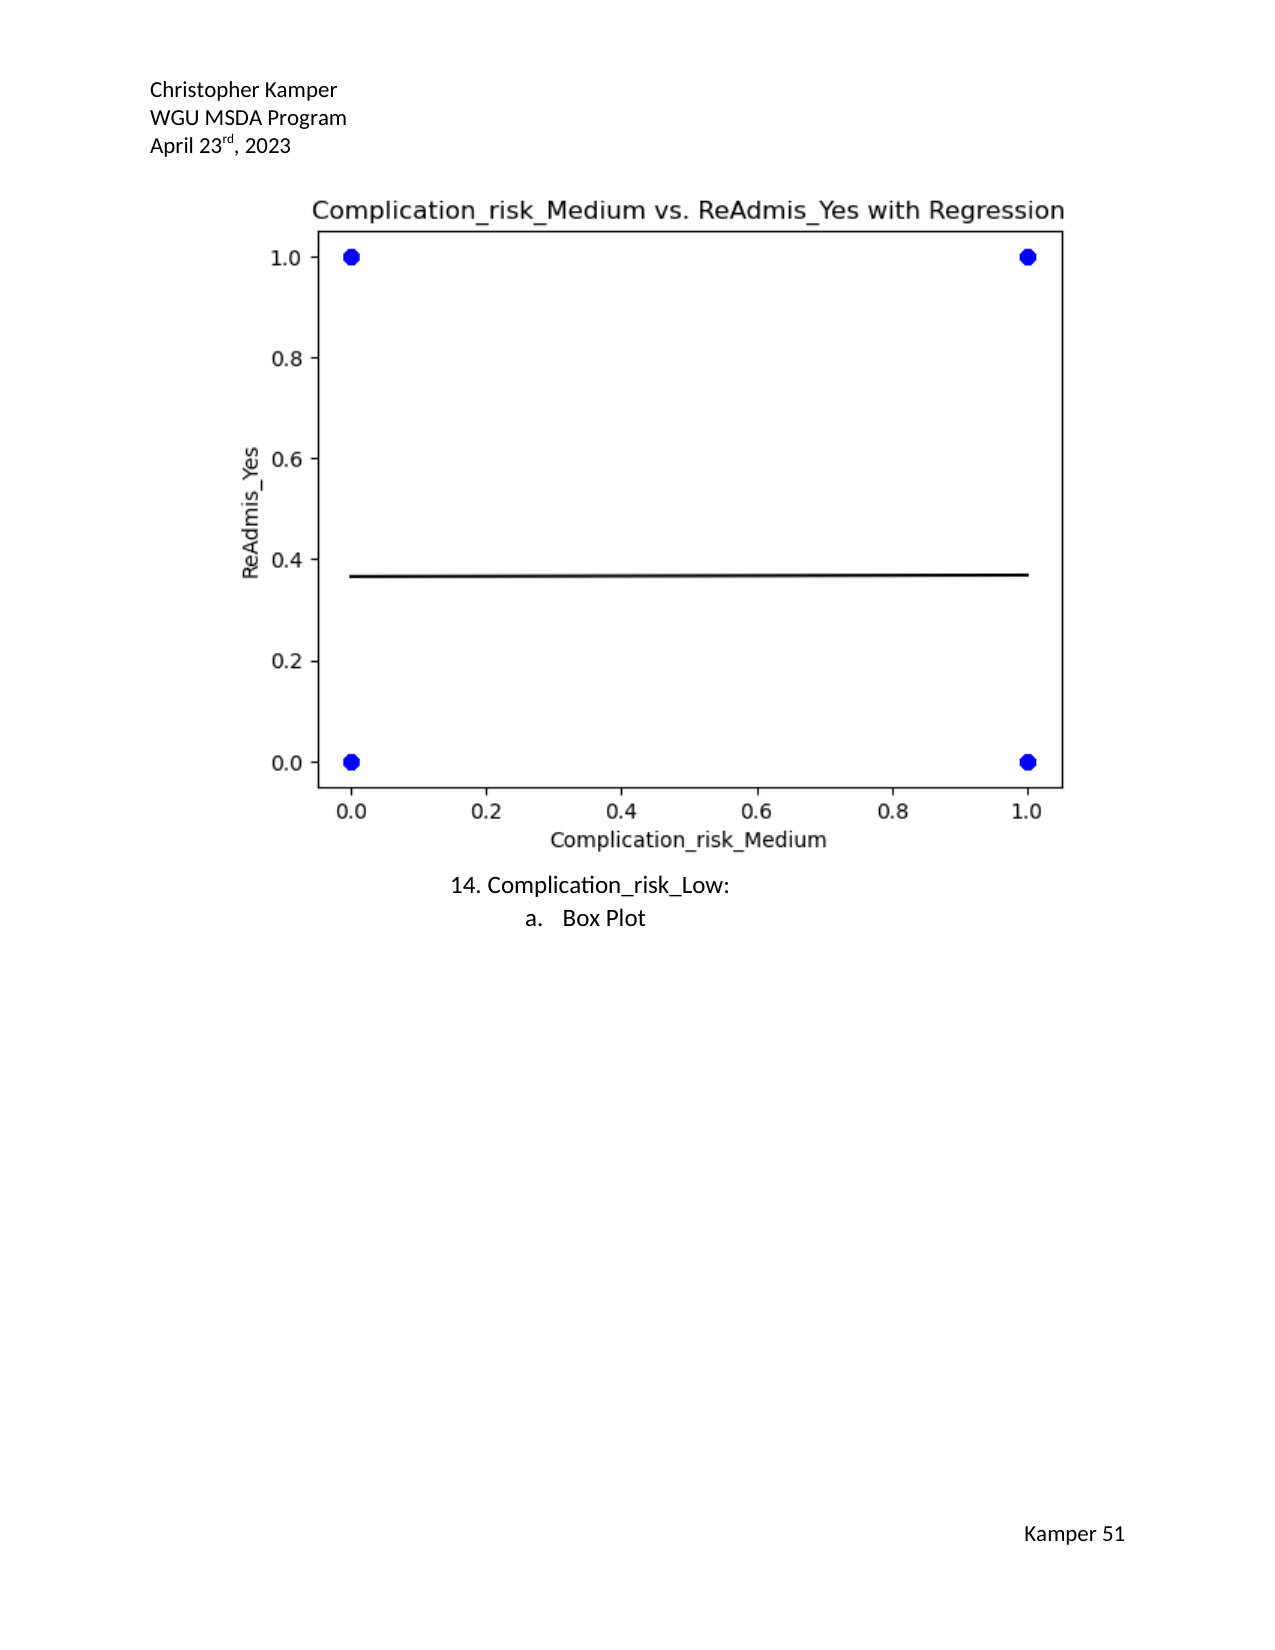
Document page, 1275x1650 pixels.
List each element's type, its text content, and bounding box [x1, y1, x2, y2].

list Box Plot [525, 902, 1125, 932]
list Complication_risk_Low: [450, 869, 1125, 899]
picture [225, 187, 1080, 867]
